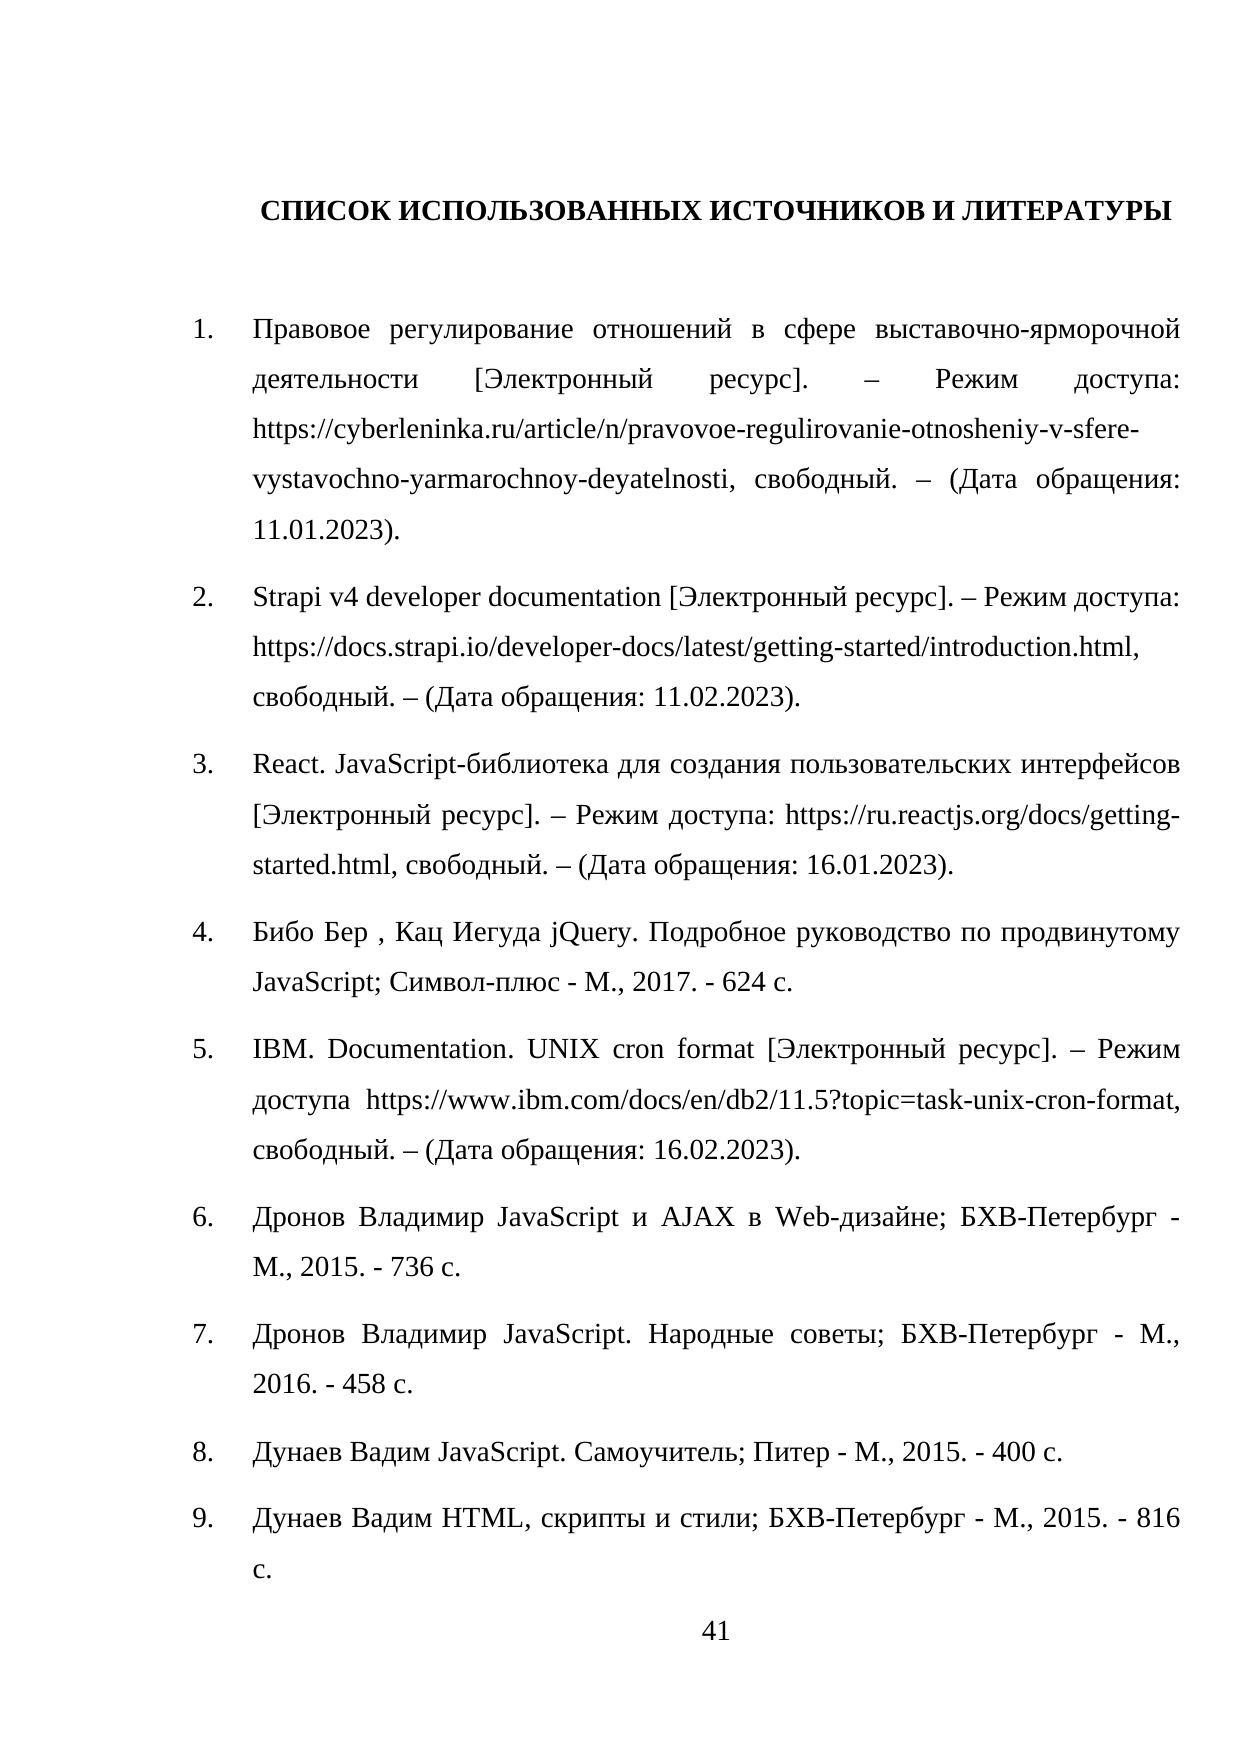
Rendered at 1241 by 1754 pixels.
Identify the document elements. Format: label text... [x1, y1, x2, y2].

list Дронов Владимир JavaScript и AJAX в Web-дизайне; БХВ-Петербург - М., 2015. - 736 c. [192, 1199, 1181, 1283]
list IBM. Documentation. UNIX cron format [Электронный ресурс]. – Режим доступа https://www.ibm.com/docs/en/db2/11.5?topic=task-unix-cron-format, свободный. – (Дата обращения: 16.02.2023). [192, 1031, 1181, 1166]
list React. JavaScript-библиотека для создания пользовательских интерфейсов [Электронный ресурс]. – Режим доступа: https://ru.reactjs.org/docs/getting-started.html, свободный. – (Дата обращения: 16.01.2023). [192, 747, 1181, 881]
text СПИСОК ИСПОЛЬЗОВАННЫХ ИСТОЧНИКОВ И ЛИТЕРАТУРЫ [177, 193, 1181, 227]
list Strapi v4 developer documentation [Электронный ресурс]. – Режим доступа: https://docs.strapi.io/developer-docs/latest/getting-started/introduction.html, свободный. – (Дата обращения: 11.02.2023). [192, 579, 1181, 713]
list Правовое регулирование отношений в сфере выставочно-ярморочной деятельности [Электронный ресурс]. – Режим доступа: https://cyberleninka.ru/article/n/pravovoe-regulirovanie-otnosheniy-v-sfere-vystavochno-yarmarochnoy-deyatelnosti, свободный. – (Дата обращения: 11.01.2023). [192, 311, 1181, 546]
list Дунаев Вадим HTML, скрипты и стили; БХВ-Петербург - М., 2015. - 816 c. [192, 1501, 1181, 1584]
list Бибо Бер , Кац Иегуда jQuery. Подробное руководство по продвинутому JavaScript; Символ-плюс - М., 2017. - 624 c. [192, 914, 1181, 998]
list Дронов Владимир JavaScript. Народные советы; БХВ-Петербург - М., 2016. - 458 c. [192, 1316, 1181, 1400]
list Дунаев Вадим JavaScript. Самоучитель; Питер - М., 2015. - 400 c. [192, 1434, 1181, 1467]
